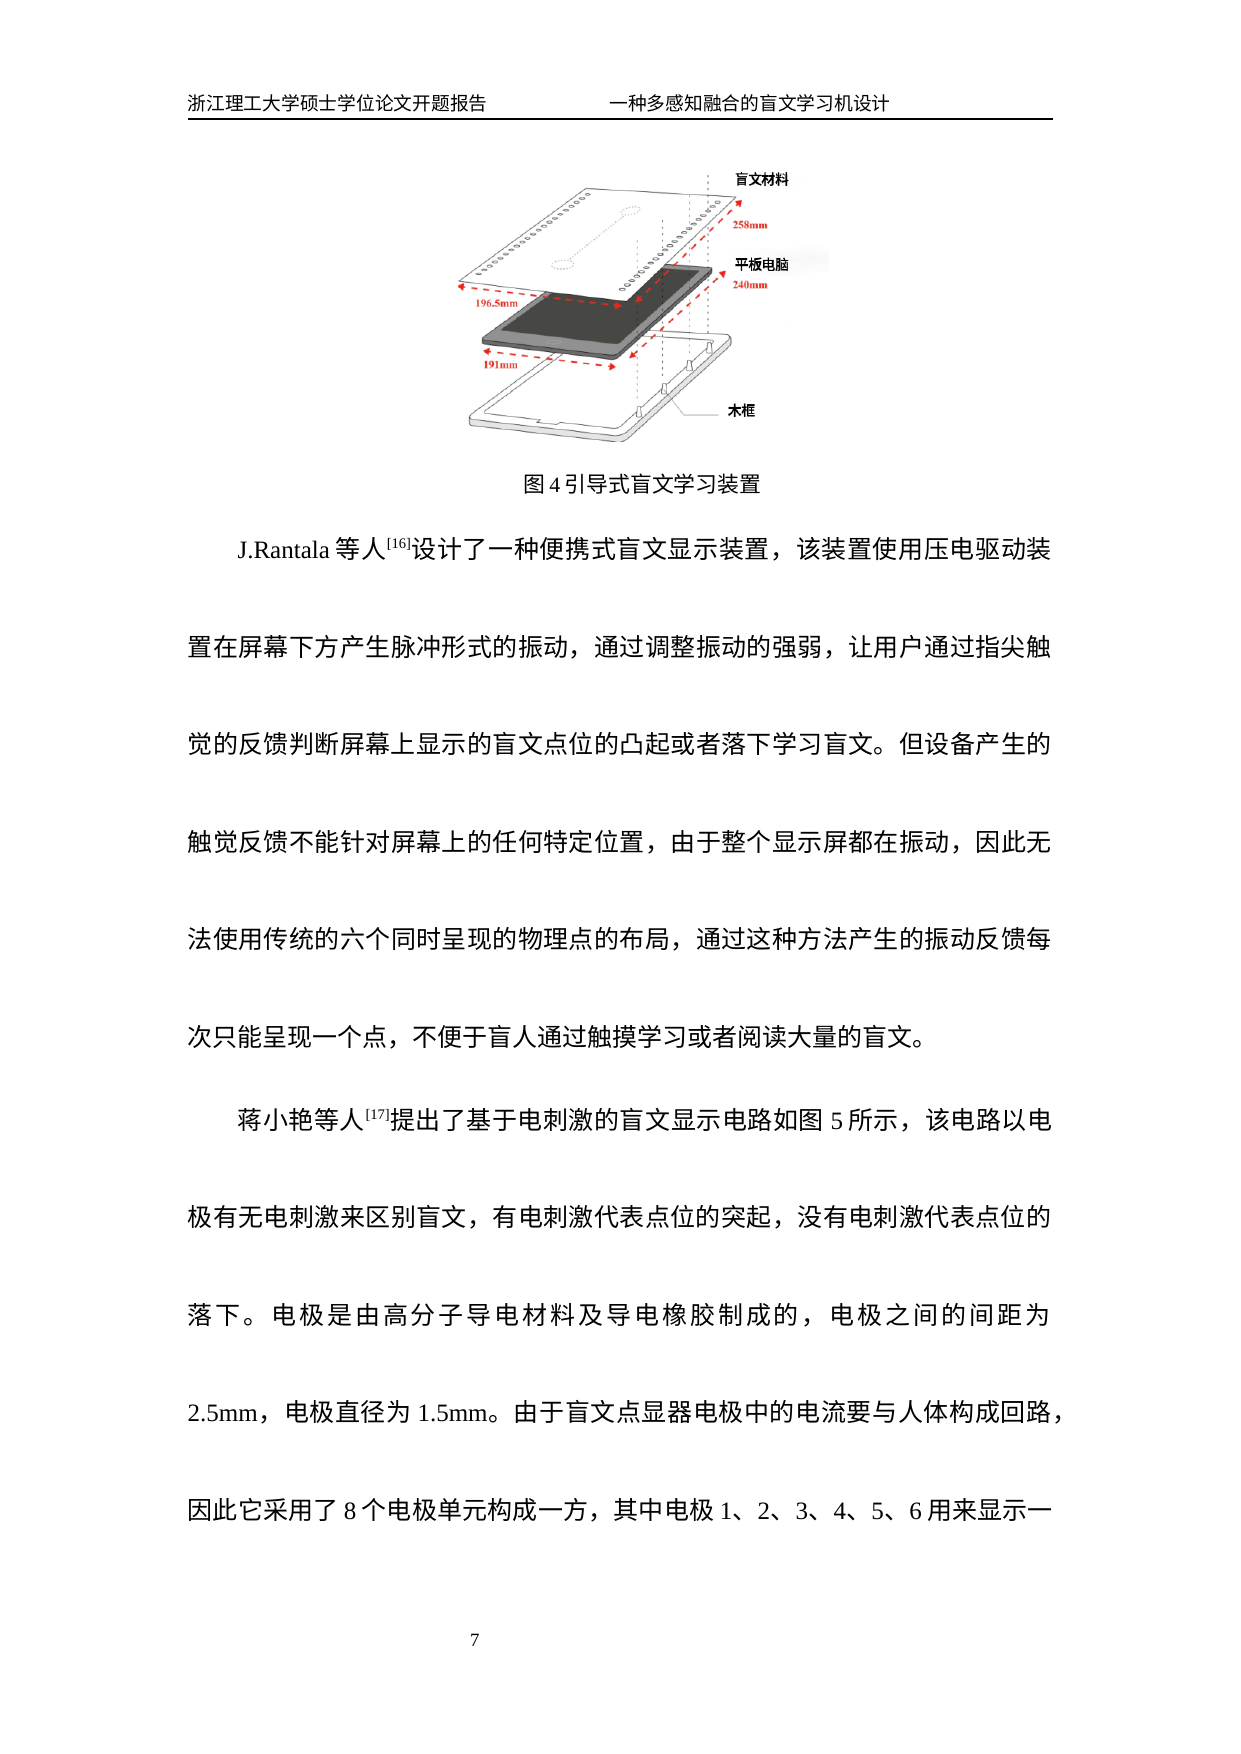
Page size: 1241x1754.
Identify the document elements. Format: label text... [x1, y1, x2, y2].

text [187, 1086, 1053, 1541]
text J.Rantala等人[16]设计了一种便携式盲文显示装置，该装置使用压电驱动装置在屏幕下方产生脉冲形式的振动，通过调整振动的强弱，让用户通过指尖触觉的反馈判断屏幕上显示的盲文点位的凸起或者落下学习盲文。但设备产生的触觉反馈不能针对屏幕上的任何特定位置，由于整个显示屏都在振动，因此无法使用传统的六个同时呈现的物理点的布局，通过这种方法产生的振动反馈每次只能呈现一个点，不便于盲人通过触摸学习或者阅读大量的盲文。 [187, 515, 1053, 1068]
text 图4引导式盲文学习装置 [187, 467, 1053, 499]
